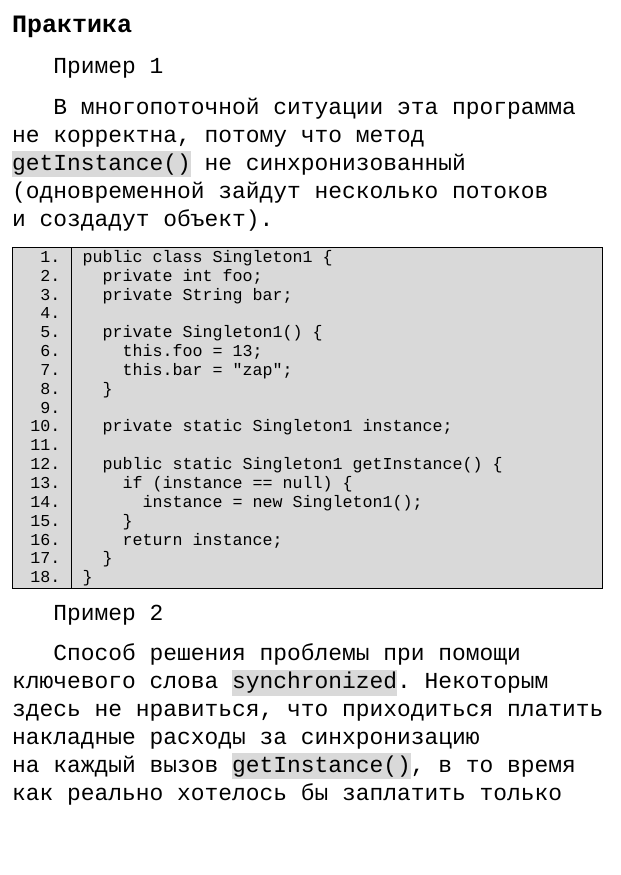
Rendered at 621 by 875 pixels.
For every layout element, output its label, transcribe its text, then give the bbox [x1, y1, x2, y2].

text Пример 2 [12, 601, 608, 627]
text Пример 1 [12, 55, 608, 81]
table_header 1. 2. 3. 4. 5. 6. 7. 8. 9. 10. 11. 12. 13. 14. 15. 16. 17. 18. [13, 248, 71, 588]
text В многопоточной ситуации эта программа не корректна, потому что метод getInstance() не синхронизованный (одновременной зайдут несколько потоков и создадут объект). [12, 95, 608, 233]
subtitle Практика [12, 12, 608, 40]
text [12, 642, 608, 807]
table_header public class Singleton1 { private int foo; private String bar; private Singleton1() { this.foo = 13; this.bar = "zap"; } private static Singleton1 instance; public static Singleton1 getInstance() { if (instance == null) { instance = new Singleton1(); } return instance; } } [72, 248, 602, 588]
